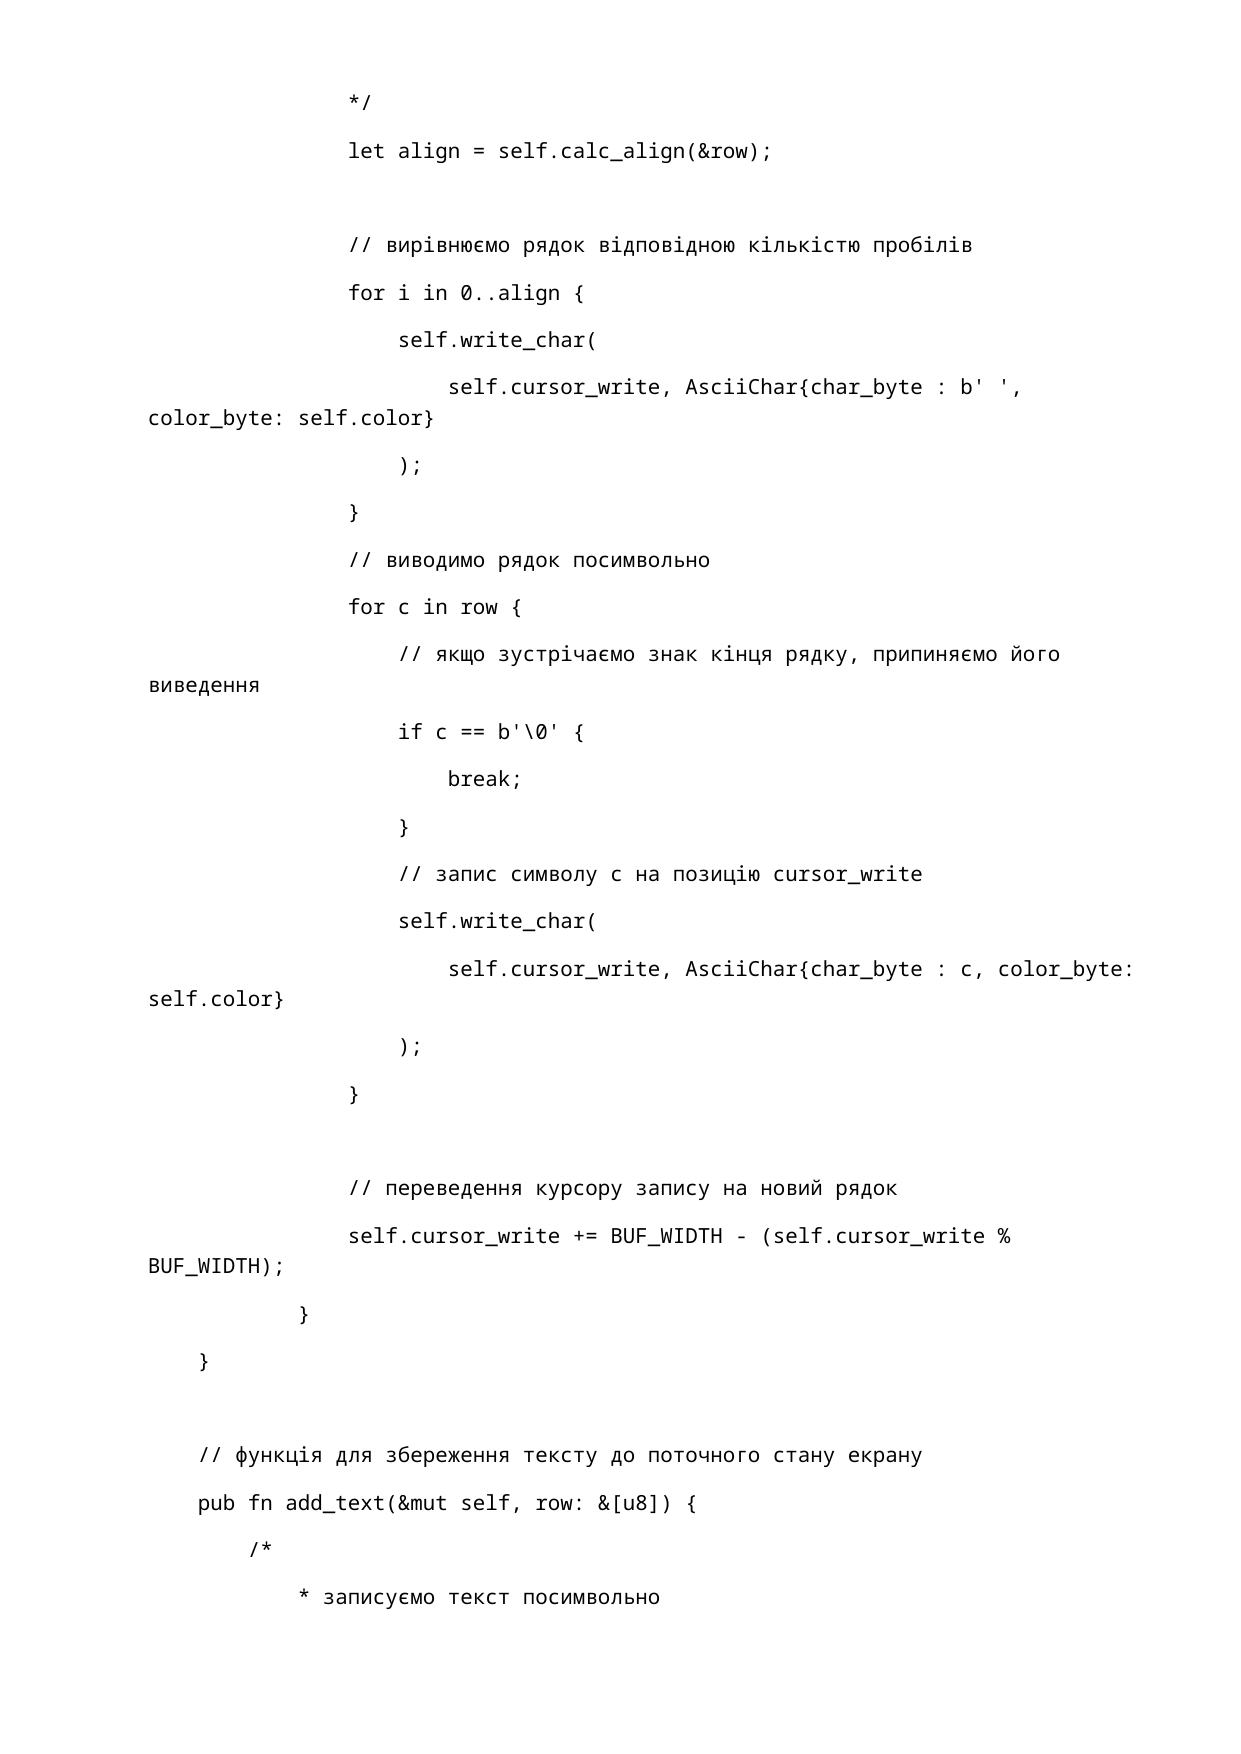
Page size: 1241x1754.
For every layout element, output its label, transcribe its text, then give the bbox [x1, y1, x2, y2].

text if c == b'\0' { [148, 717, 1152, 746]
text // виводимо рядок посимвольно [148, 545, 1152, 573]
text } [148, 812, 1152, 840]
text // функція для збереження тексту до поточного стану екрану [148, 1441, 1152, 1469]
text for i in 0..align { [148, 278, 1152, 306]
text self.cursor_write, AsciiChar{char_byte : b' ', color_byte: self.color} [148, 372, 1152, 431]
text */ [148, 88, 1152, 117]
text } [148, 1079, 1152, 1107]
text self.write_char( [148, 906, 1152, 935]
text * записуємо текст посимвольно [148, 1582, 1152, 1611]
text // переведення курсору запису на новий рядок [148, 1173, 1152, 1202]
text break; [148, 764, 1152, 793]
text /* [148, 1535, 1152, 1564]
text // запис символу c на позицію cursor_write [148, 859, 1152, 888]
text pub fn add_text(&mut self, row: &[u8]) { [148, 1488, 1152, 1516]
text self.write_char( [148, 325, 1152, 353]
text } [148, 1346, 1152, 1374]
text self.cursor_write += BUF_WIDTH - (self.cursor_write % BUF_WIDTH); [148, 1221, 1152, 1280]
text ); [148, 1032, 1152, 1060]
text } [148, 1299, 1152, 1327]
text ); [148, 450, 1152, 479]
text self.cursor_write, AsciiChar{char_byte : c, color_byte: self.color} [148, 954, 1152, 1013]
text } [148, 497, 1152, 526]
text for c in row { [148, 592, 1152, 621]
text let align = self.calc_align(&row); [148, 136, 1152, 164]
text // якщо зустрічаємо знак кінця рядку, припиняємо його виведення [148, 639, 1152, 698]
text // вирівнюємо рядок відповідною кількістю пробілів [148, 230, 1152, 259]
